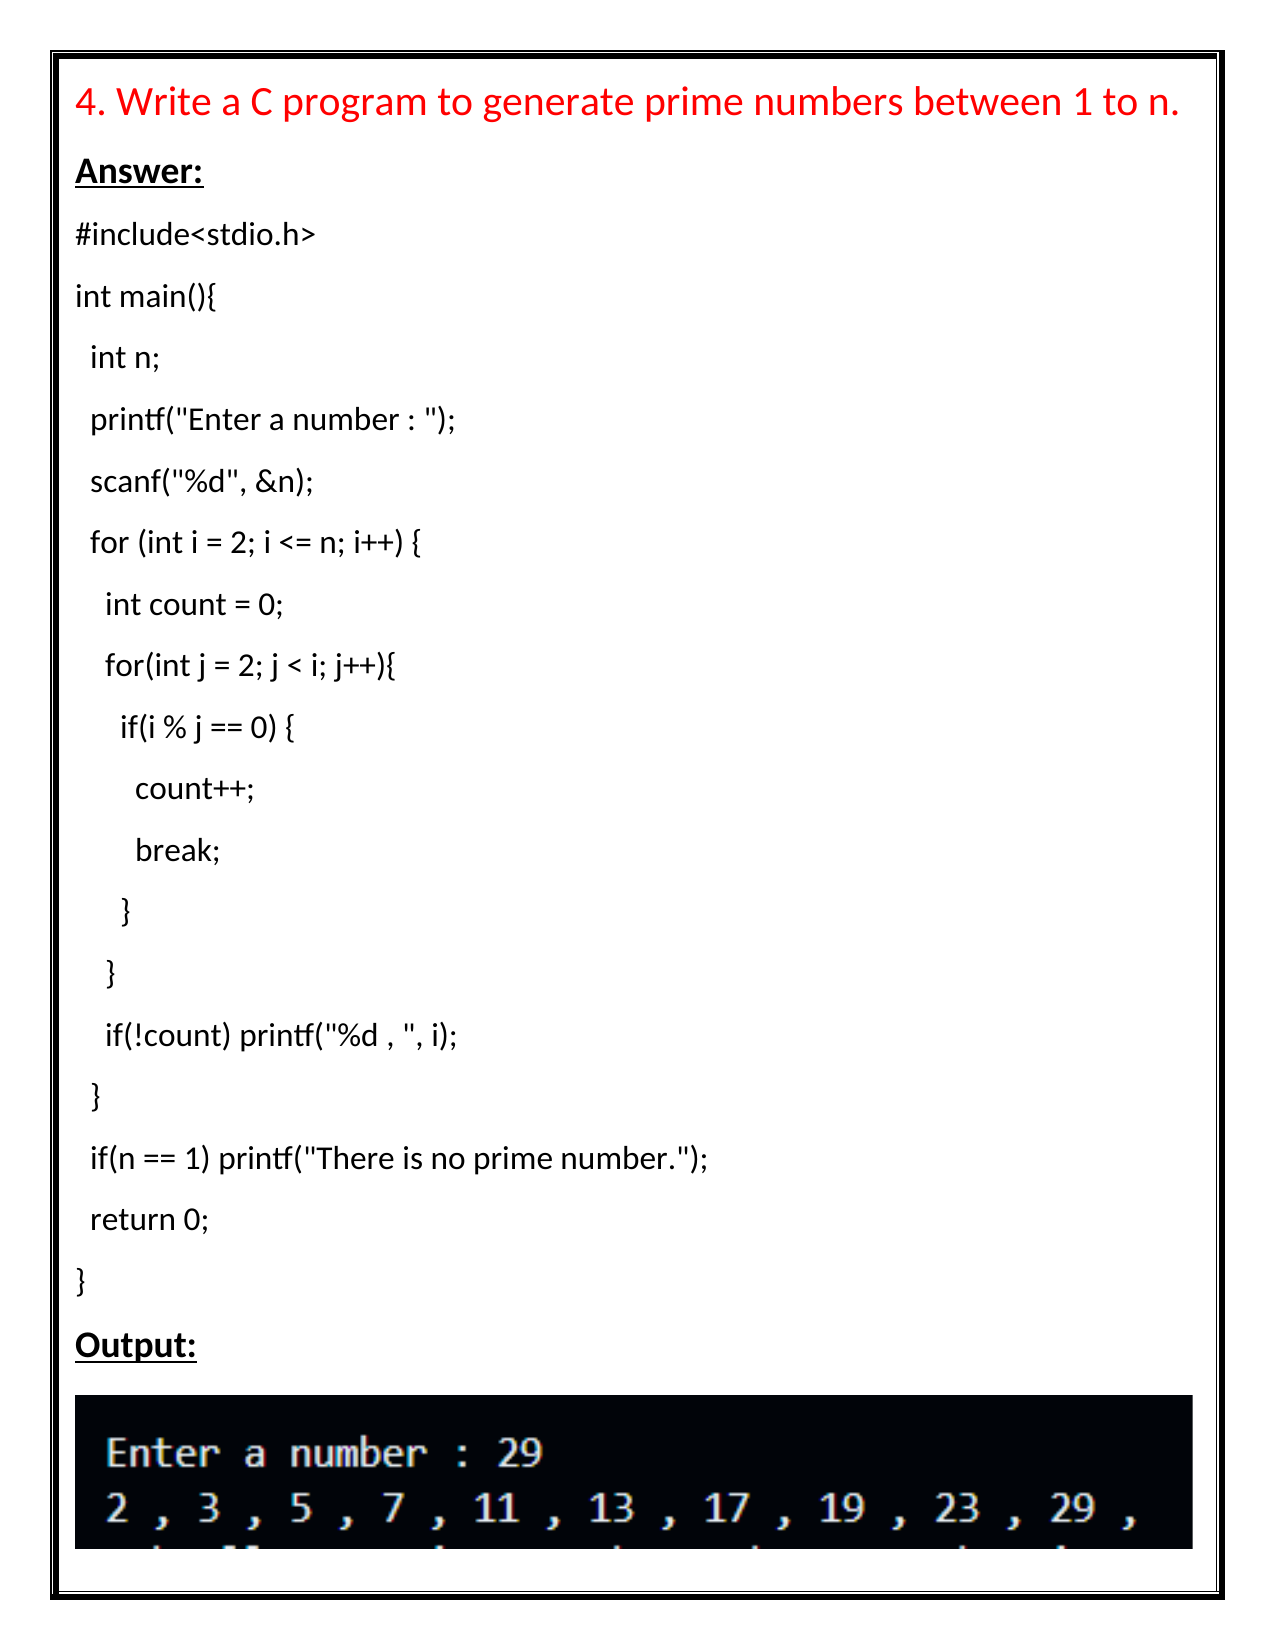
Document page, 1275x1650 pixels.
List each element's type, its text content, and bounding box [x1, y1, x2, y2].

text int main(){ [75, 275, 1200, 316]
text if(n == 1) printf("There is no prime number."); [75, 1137, 1200, 1177]
text break; [75, 829, 1200, 870]
text count++; [75, 767, 1200, 808]
text } [75, 1075, 1200, 1116]
text } [75, 952, 1200, 993]
text int count = 0; [75, 583, 1200, 623]
text scanf("%d", &n); [75, 459, 1200, 500]
text 4. Write a C program to generate prime numbers between 1 to n. [75, 75, 1200, 126]
text Output: [75, 1321, 1200, 1367]
text return 0; [75, 1198, 1200, 1239]
text } [75, 1260, 1200, 1301]
text for (int i = 2; i <= n; i++) { [75, 521, 1200, 562]
text #include<stdio.h> [75, 213, 1200, 254]
text if(i % j == 0) { [75, 706, 1200, 747]
text if(!count) printf("%d , ", i); [75, 1014, 1200, 1054]
text printf("Enter a number : "); [75, 398, 1200, 439]
text } [75, 891, 1200, 931]
picture [75, 1395, 1193, 1549]
text Answer: [75, 147, 1200, 192]
text for(int j = 2; j < i; j++){ [75, 644, 1200, 685]
text int n; [75, 336, 1200, 377]
